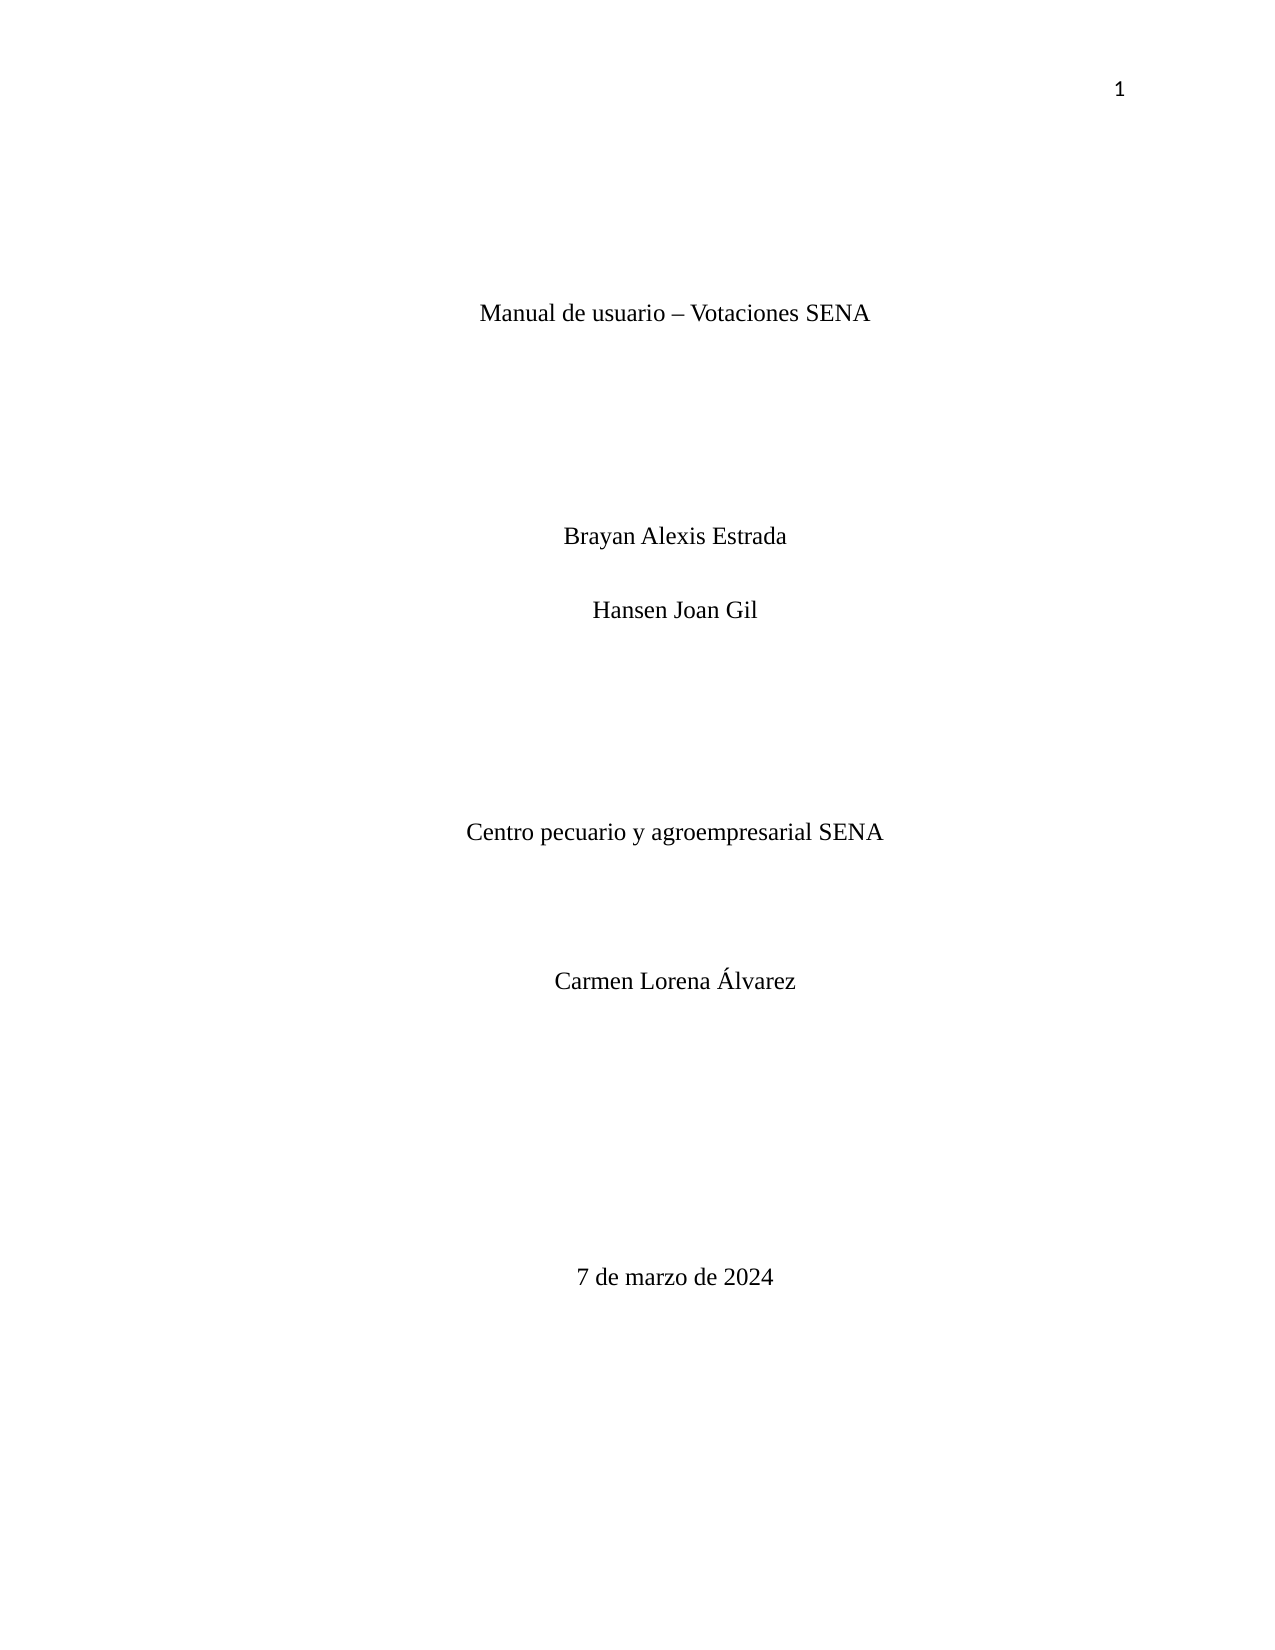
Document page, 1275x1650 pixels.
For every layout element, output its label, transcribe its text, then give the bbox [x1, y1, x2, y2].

text Hansen Joan Gil [150, 595, 1125, 624]
text 7 de marzo de 2024 [150, 1262, 1125, 1291]
text Carmen Lorena Álvarez [150, 966, 1125, 994]
text Centro pecuario y agroempresarial SENA [150, 817, 1125, 846]
text Brayan Alexis Estrada [150, 521, 1125, 549]
text Manual de usuario – Votaciones SENA [150, 298, 1125, 327]
